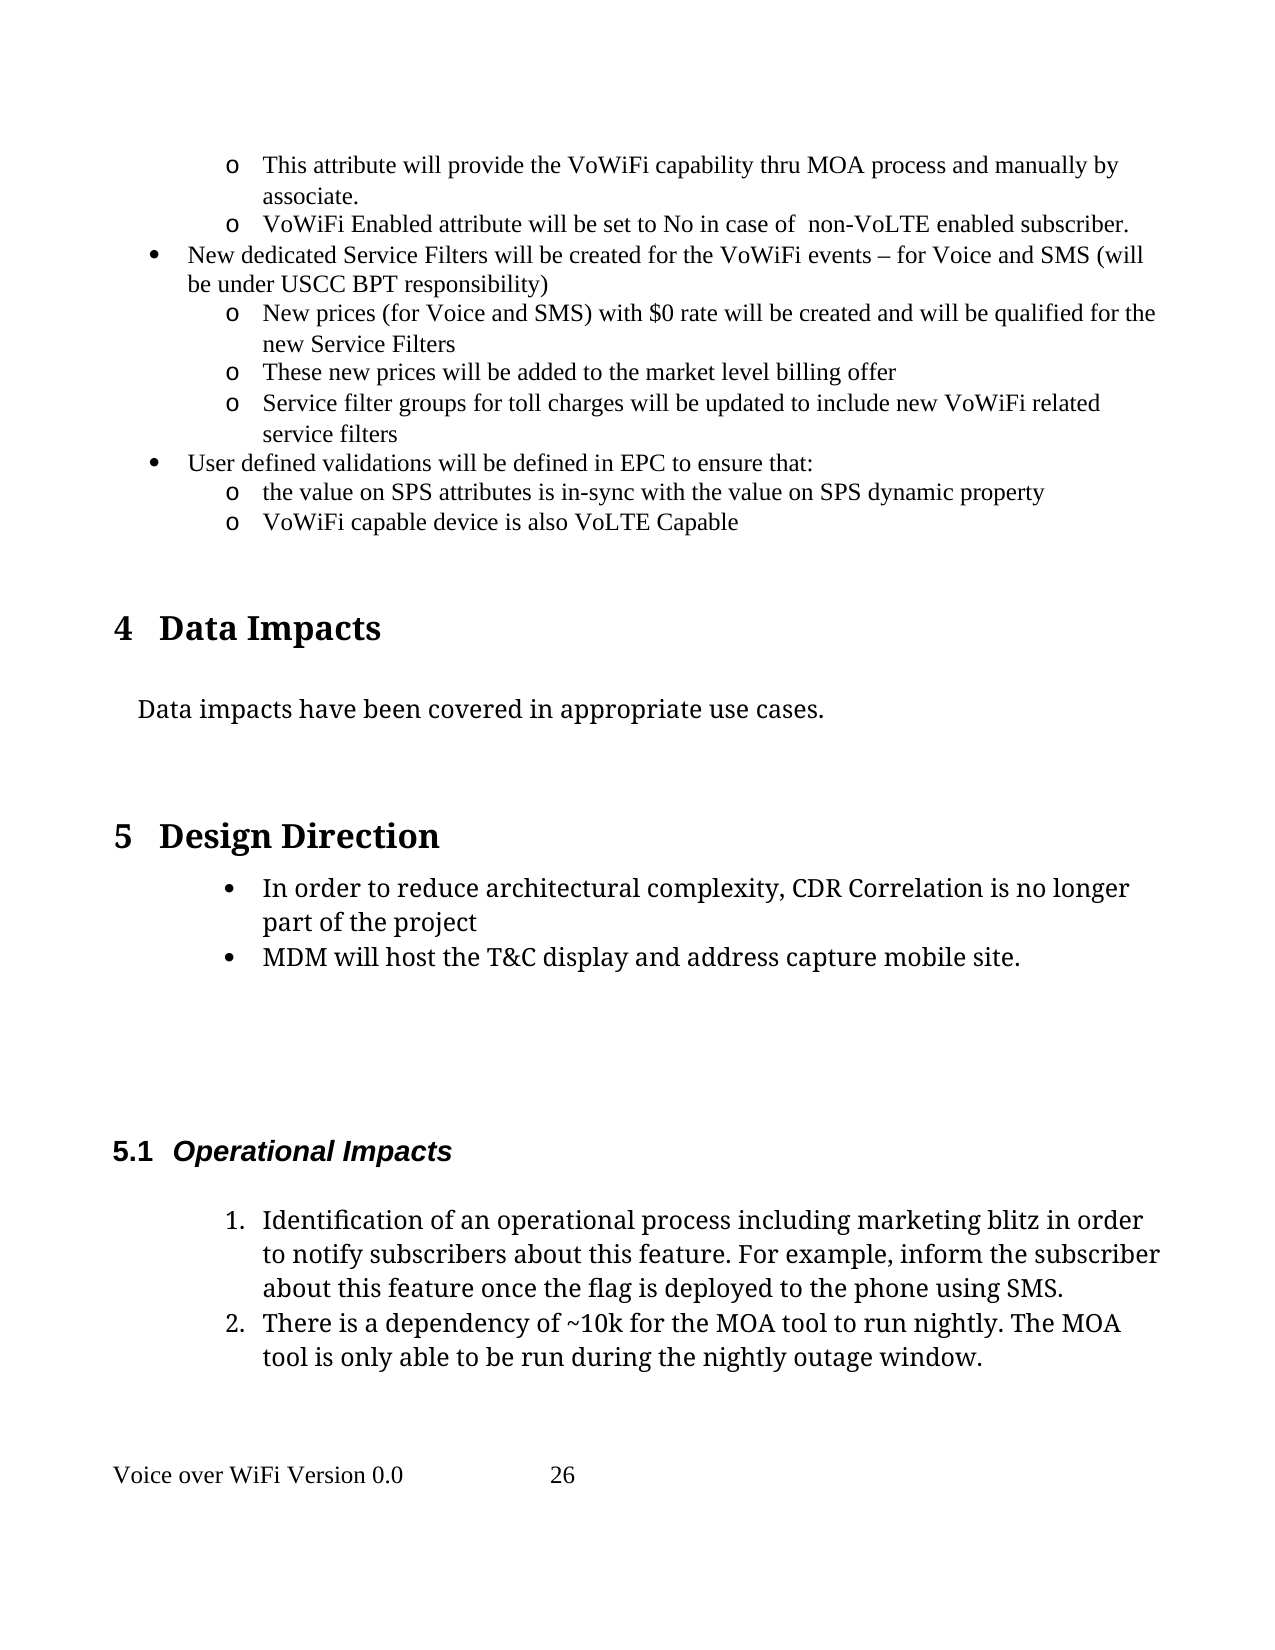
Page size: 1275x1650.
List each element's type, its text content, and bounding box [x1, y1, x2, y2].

list VoWiFi capable device is also VoLTE Capable [225, 507, 1162, 538]
list the value on SPS attributes is in-sync with the value on SPS dynamic property [225, 477, 1162, 507]
list VoWiFi Enabled attribute will be set to No in case of non-VoLTE enabled subscriber. [225, 209, 1162, 240]
list New prices (for Voice and SMS) with $0 rate will be created and will be qualified for the new Service Filters [225, 298, 1162, 357]
list In order to reduce architectural complexity, CDR Correlation is no longer part of the project [225, 871, 1162, 939]
subtitle Design Direction [114, 813, 1162, 858]
text Data impacts have been covered in appropriate use cases. [112, 691, 1162, 725]
list New dedicated Service Filters will be created for the VoWiFi events – for Voice and SMS (will be under USCC BPT responsibility) [150, 240, 1162, 298]
list MDM will host the T&C display and address capture mobile site. [225, 939, 1162, 973]
subtitle Data Impacts [114, 604, 1162, 650]
list Identification of an operational process including marketing blitz in order to notify subscribers about this feature. For example, inform the subscriber about this feature once the flag is deployed to the phone using SMS. [225, 1203, 1162, 1305]
list Service filter groups for toll charges will be updated to include new VoWiFi related service filters [225, 388, 1162, 448]
subtitle Operational Impacts [112, 1134, 1162, 1168]
list These new prices will be added to the market level billing offer [225, 357, 1162, 388]
list There is a dependency of ~10k for the MOA tool to run nightly. The MOA tool is only able to be run during the nightly outage window. [225, 1305, 1162, 1373]
list User defined validations will be defined in EPC to ensure that: [150, 448, 1162, 477]
list This attribute will provide the VoWiFi capability thru MOA process and manually by associate. [225, 150, 1162, 209]
